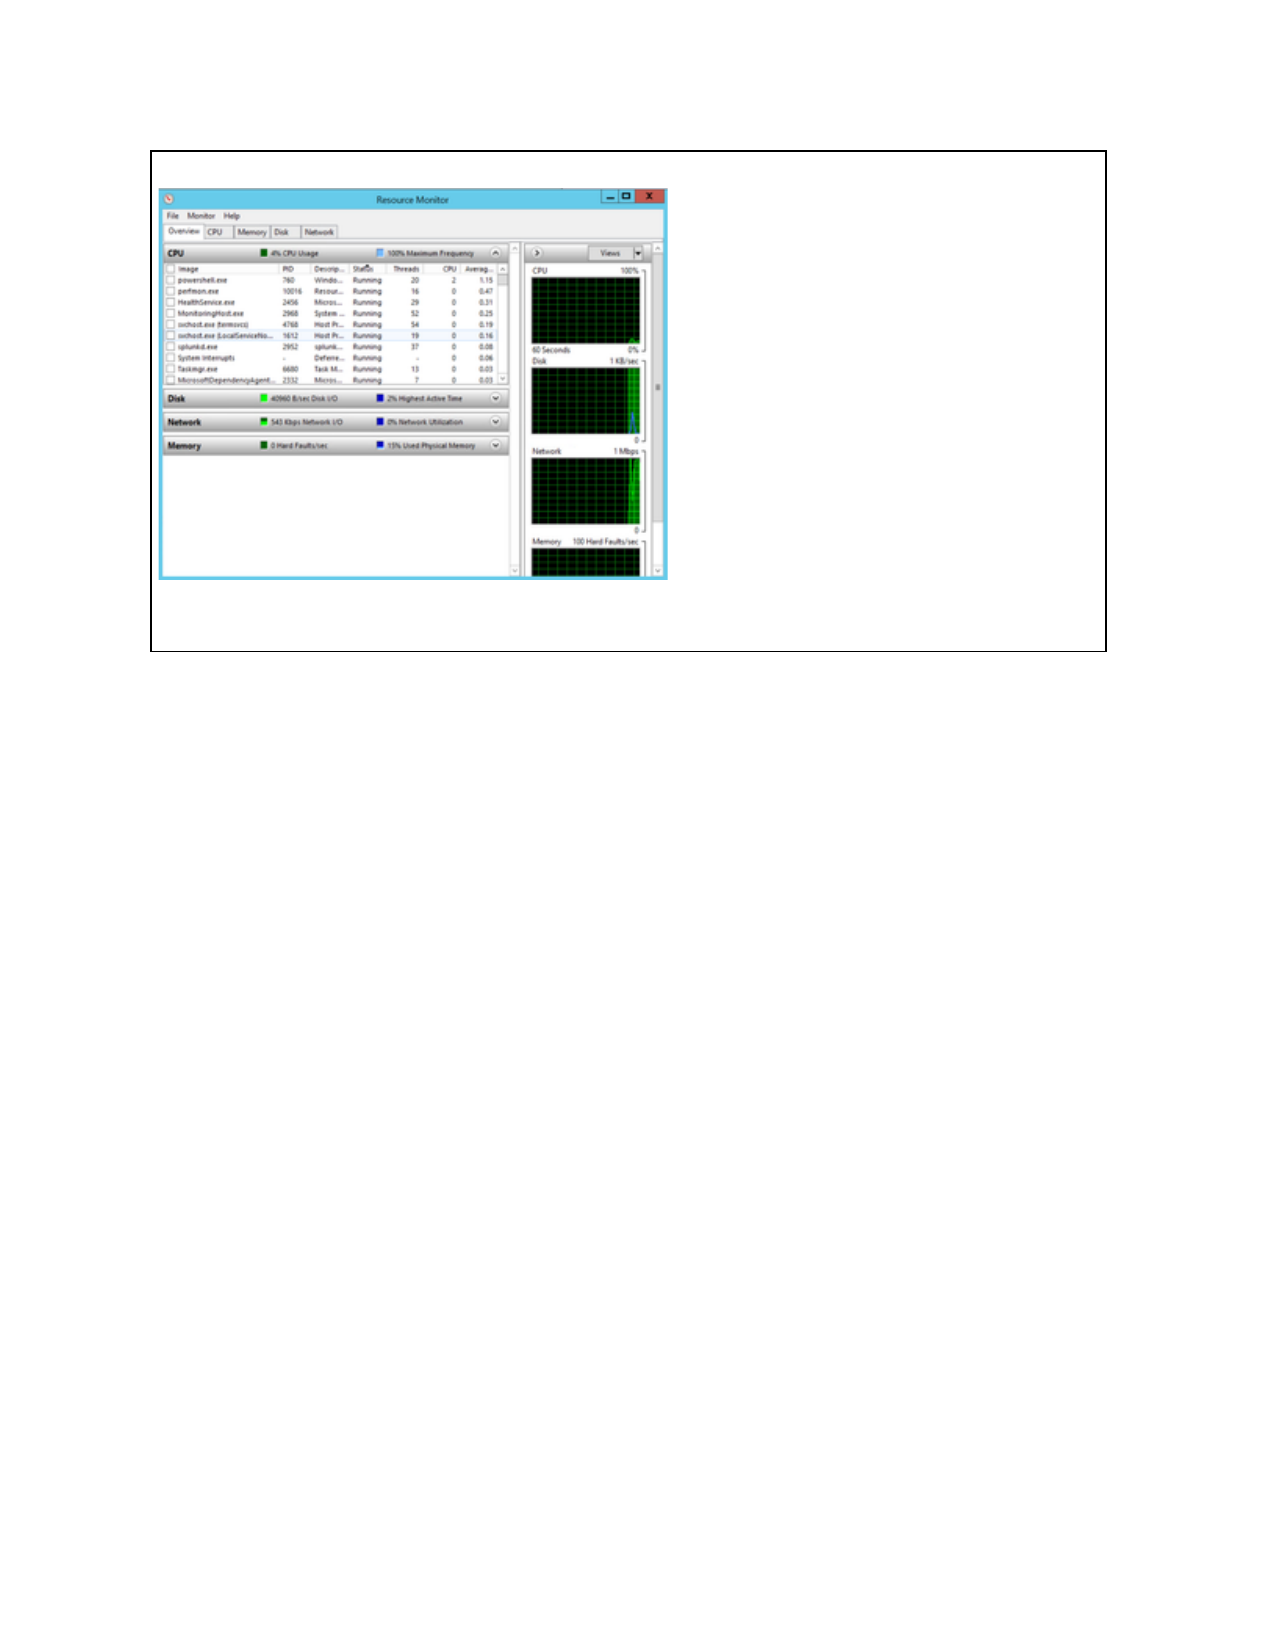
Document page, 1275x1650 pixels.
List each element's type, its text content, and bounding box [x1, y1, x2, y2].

table_cell RDP to the server Verification: When an alert is received on high CPU connect to the server and verify the server resources. Login to the server open windows and select task manager 3. Open the task manager and verify the CPU and Memory Verify the Details of the CPU from Task manager. Open resource monitor and verify the detailed description of the resources causing high CPU. [152, 152, 1105, 651]
